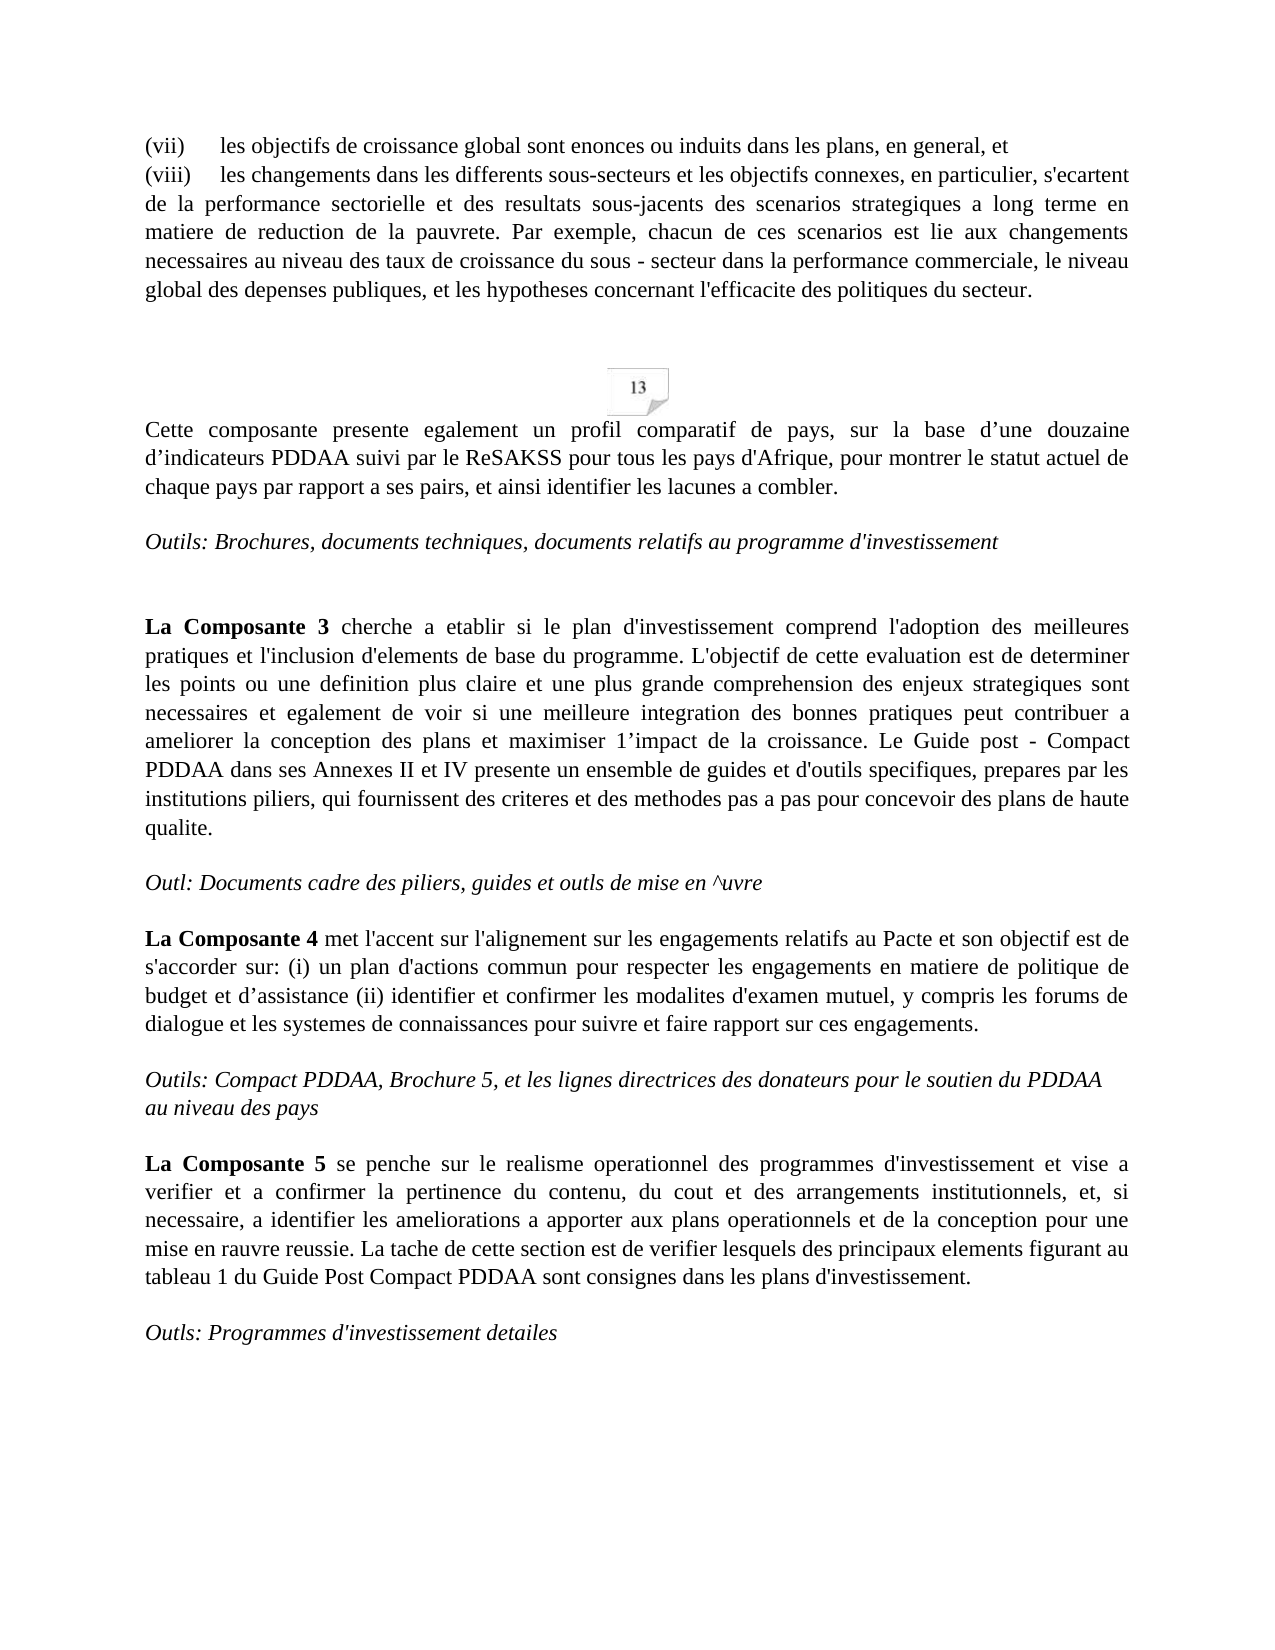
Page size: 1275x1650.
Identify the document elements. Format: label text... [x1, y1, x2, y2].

text La Composante 3 cherche a etablir si le plan d'investissement comprend l'adoption des meilleures pratiques et l'inclusion d'elements de base du programme. L'objectif de cette evaluation est de determiner les points ou une definition plus claire et une plus grande comprehension des enjeux strategiques sont necessaires et egalement de voir si une meilleure integration des bonnes pratiques peut contribuer a ameliorer la conception des plans et maximiser 1’impact de la croissance. Le Guide post - Compact PDDAA dans ses Annexes II et IV presente un ensemble de guides et d'outils specifiques, prepares par les institutions piliers, qui fournissent des criteres et des methodes pas a pas pour concevoir des plans de haute qualite. [145, 613, 1131, 840]
list les objectifs de croissance global sont enonces ou induits dans les plans, en general, et [145, 132, 1131, 159]
text Cette composante presente egalement un profil comparatif de pays, sur la base d’une douzaine d’indicateurs PDDAA suivi par le ReSAKSS pour tous les pays d'Afrique, pour montrer le statut actuel de chaque pays par rapport a ses pairs, et ainsi identifier les lacunes a combler. [145, 416, 1131, 499]
text Outils: Compact PDDAA, Brochure 5, et les lignes directrices des donateurs pour le soutien du PDDAA au niveau des pays [145, 1066, 1131, 1120]
text Outls: Programmes d'investissement detailes [145, 1319, 1131, 1345]
list les changements dans les differents sous-secteurs et les objectifs connexes, en particulier, s'ecartent de la performance sectorielle et des resultats sous-jacents des scenarios strategiques a long terme en matiere de reduction de la pauvrete. Par exemple, chacun de ces scenarios est lie aux changements necessaires au niveau des taux de croissance du sous - secteur dans la performance commerciale, le niveau global des depenses publiques, et les hypotheses concernant l'efficacite des politiques du secteur. [145, 161, 1131, 302]
text Outils: Brochures, documents techniques, documents relatifs au programme d'investissement [145, 528, 1131, 555]
picture [607, 368, 669, 416]
text La Composante 5 se penche sur le realisme operationnel des programmes d'investissement et vise a verifier et a confirmer la pertinence du contenu, du cout et des arrangements institutionnels, et, si necessaire, a identifier les ameliorations a apporter aux plans operationnels et de la conception pour une mise en rauvre reussie. La tache de cette section est de verifier lesquels des principaux elements figurant au tableau 1 du Guide Post Compact PDDAA sont consignes dans les plans d'investissement. [145, 1149, 1131, 1290]
text Outl: Documents cadre des piliers, guides et outls de mise en ^uvre [145, 869, 1131, 896]
text La Composante 4 met l'accent sur l'alignement sur les engagements relatifs au Pacte et son objectif est de s'accorder sur: (i) un plan d'actions commun pour respecter les engagements en matiere de politique de budget et d’assistance (ii) identifier et confirmer les modalites d'examen mutuel, y compris les forums de dialogue et les systemes de connaissances pour suivre et faire rapport sur ces engagements. [145, 925, 1131, 1036]
